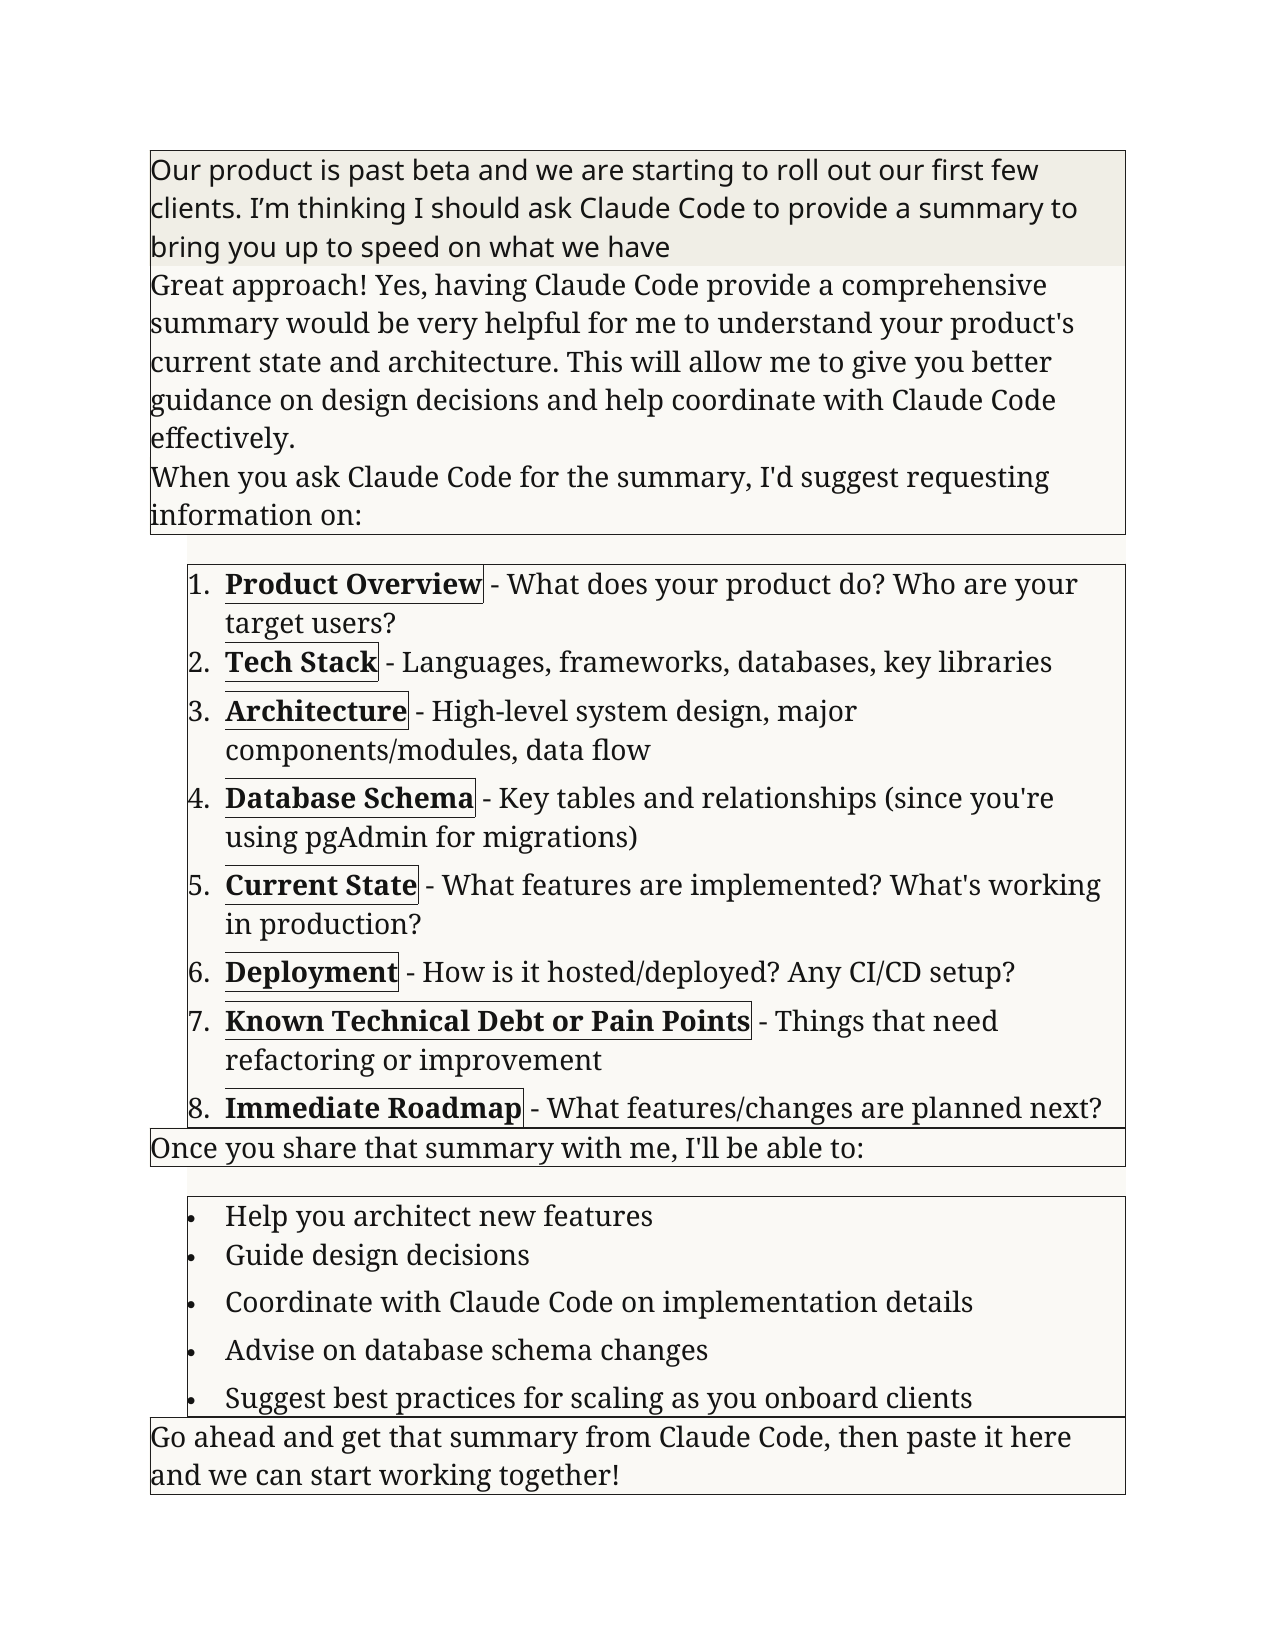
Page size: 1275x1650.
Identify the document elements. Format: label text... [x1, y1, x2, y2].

list Deployment - How is it hosted/deployed? Any CI/CD setup? [188, 951, 398, 991]
list Coordinate with Claude Code on implementation details [188, 1282, 1125, 1321]
list Current State - What features are implemented? What's working in production? [188, 864, 1125, 942]
list Help you architect new features [188, 1197, 1125, 1234]
list Deployment - How is it hosted/deployed? Any CI/CD setup? [399, 951, 1125, 991]
text When you ask Claude Code for the summary, I'd suggest requesting information on: [151, 457, 1125, 534]
list Guide design decisions [188, 1234, 1125, 1273]
list Suggest best practices for scaling as you onboard clients [188, 1377, 1125, 1416]
list Database Schema - Key tables and relationships (since you're using pgAdmin for migrations) [188, 777, 1125, 855]
list Tech Stack - Languages, frameworks, databases, key libraries [379, 641, 1125, 681]
list Architecture - High-level system design, major components/modules, data flow [188, 690, 1125, 768]
list Immediate Roadmap - What features/changes are planned next? [188, 1087, 523, 1127]
text Go ahead and get that summary from Claude Code, then paste it here and we can start working together! [151, 1418, 1125, 1494]
text Once you share that summary with me, I'll be able to: [151, 1129, 1125, 1166]
list Advise on database schema changes [188, 1330, 1125, 1369]
list Immediate Roadmap - What features/changes are planned next? [524, 1087, 1125, 1127]
list Product Overview - What does your product do? Who are your target users? [188, 565, 1125, 641]
text Great approach! Yes, having Claude Code provide a comprehensive summary would be very helpful for me to understand your product's current state and architecture. This will allow me to give you better guidance on design decisions and help coordinate with Claude Code effectively. [151, 266, 1125, 457]
text Our product is past beta and we are starting to roll out our first few clients. I’m thinking I should ask Claude Code to provide a summary to bring you up to speed on what we have [151, 151, 1125, 266]
list Known Technical Debt or Pain Points - Things that need refactoring or improvement [188, 1000, 1125, 1078]
list Tech Stack - Languages, frameworks, databases, key libraries [188, 641, 378, 681]
